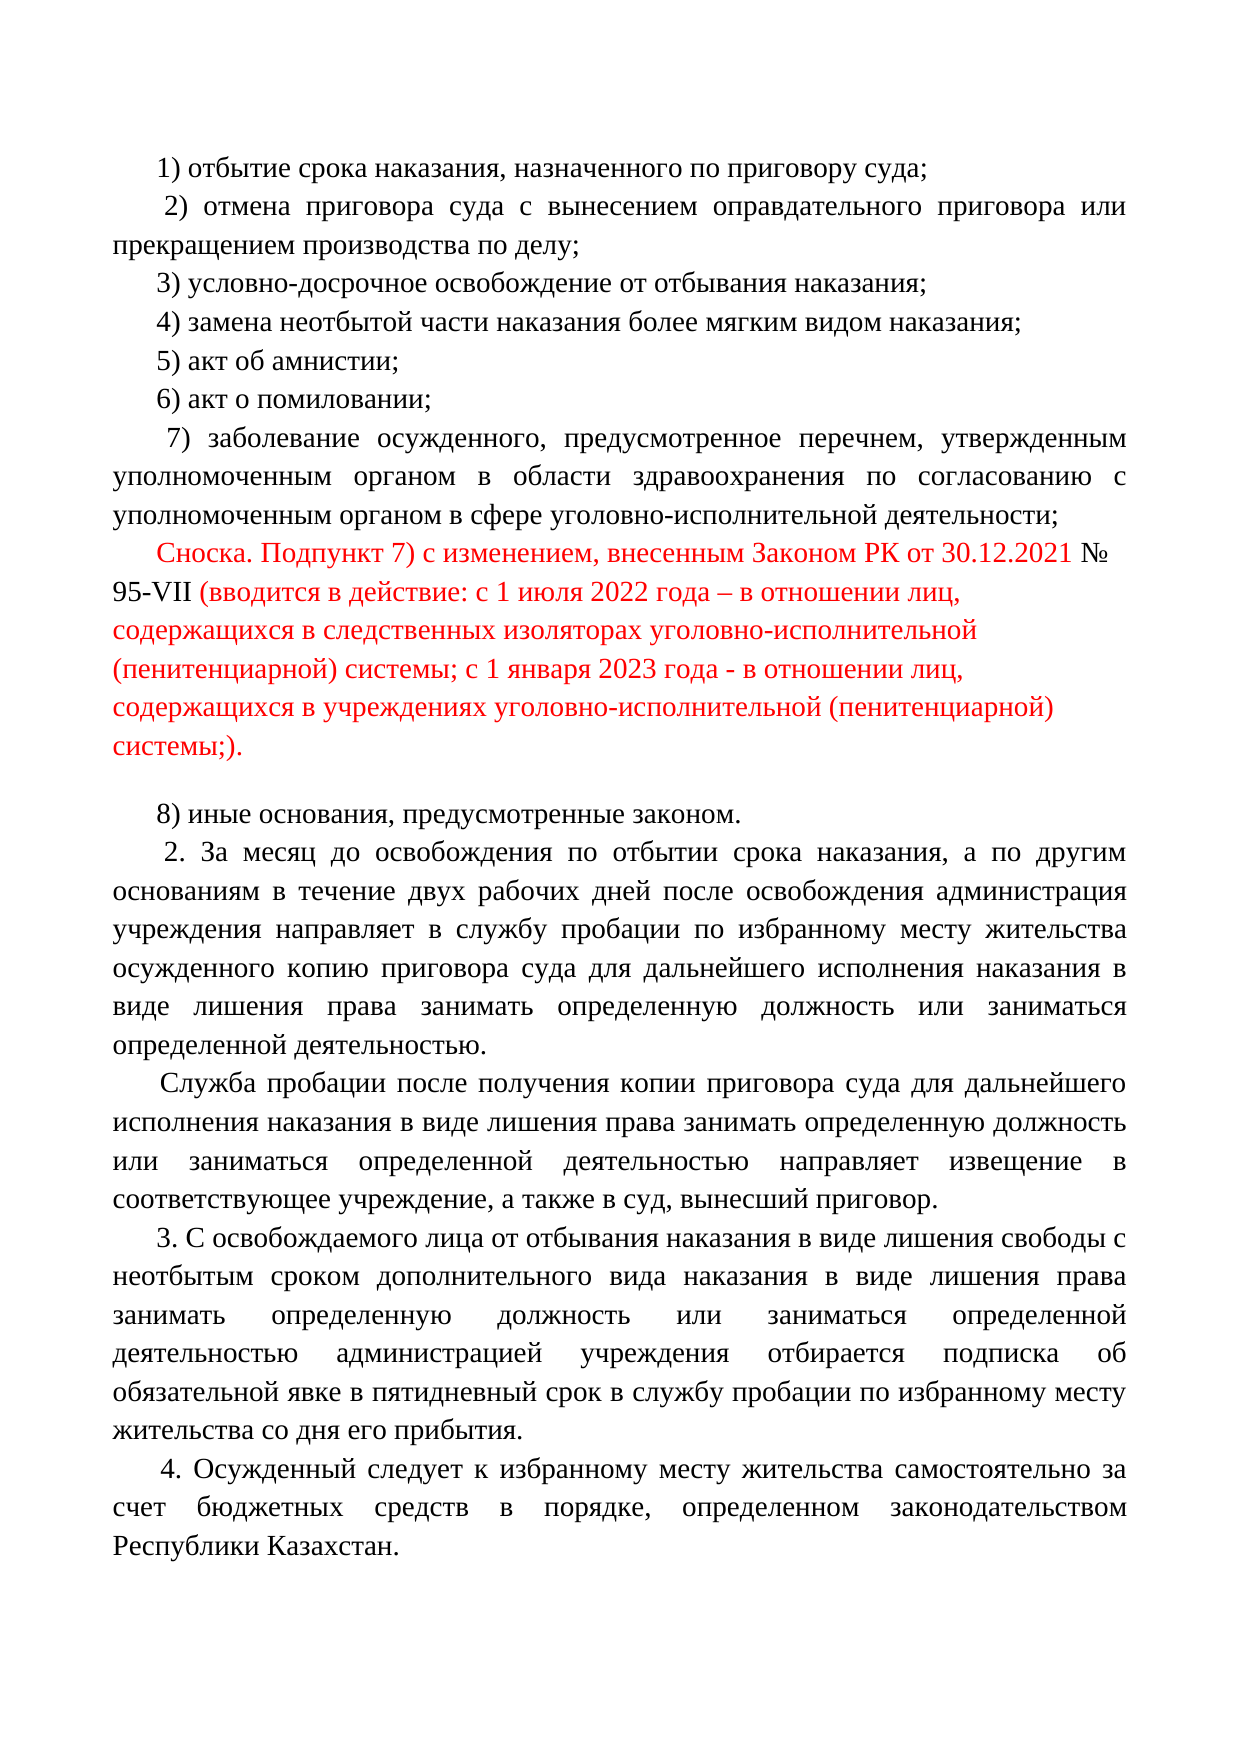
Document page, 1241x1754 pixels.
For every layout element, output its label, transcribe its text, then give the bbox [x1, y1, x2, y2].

text 4) замена неотбытой части наказания более мягким видом наказания; [112, 304, 1128, 338]
text 3) условно-досрочное освобождение от отбывания наказания; [112, 266, 1128, 299]
text 2. За месяц до освобождения по отбытии срока наказания, а по другим основаниям в течение двух рабочих дней после освобождения администрация учреждения направляет в службу пробации по избранному месту жительства осужденного копию приговора суда для дальнейшего исполнения наказания в виде лишения права занимать определенную должность или заниматься определенной деятельностью. [112, 834, 1128, 1061]
text 1) отбытие срока наказания, назначенного по приговору суда; [112, 150, 1128, 183]
text 4. Осужденный следует к избранному месту жительства самостоятельно за счет бюджетных средств в порядке, определенном законодательством Республики Казахстан. [112, 1451, 1128, 1562]
text Служба пробации после получения копии приговора суда для дальнейшего исполнения наказания в виде лишения права занимать определенную должность или заниматься определенной деятельностью направляет извещение в соответствующее учреждение, а также в суд, вынесший приговор. [112, 1066, 1128, 1215]
text 6) акт о помиловании; [112, 381, 1128, 415]
text 7) заболевание осужденного, предусмотренное перечнем, утвержденным уполномоченным органом в области здравоохранения по согласованию с уполномоченным органом в сфере уголовно-исполнительной деятельности; [112, 420, 1128, 530]
text 5) акт об амнистии; [112, 343, 1128, 376]
text 8) иные основания, предусмотренные законом. [112, 796, 1128, 829]
text Сноска. Подпункт 7) с изменением, внесенным Законом РК от 30.12.2021 № 95-VII (вводится в действие: с 1 июля 2022 года – в отношении лиц, содержащихся в следственных изоляторах уголовно-исполнительной (пенитенциарной) системы; с 1 января 2023 года - в отношении лиц, содержащихся в учреждениях уголовно-исполнительной (пенитенциарной) системы;). [112, 535, 1128, 792]
text 2) отмена приговора суда с вынесением оправдательного приговора или прекращением производства по делу; [112, 188, 1128, 261]
text 3. С освобождаемого лица от отбывания наказания в виде лишения свободы с неотбытым сроком дополнительного вида наказания в виде лишения права занимать определенную должность или заниматься определенной деятельностью администрацией учреждения отбирается подписка об обязательной явке в пятидневный срок в службу пробации по избранному месту жительства со дня его прибытия. [112, 1220, 1128, 1446]
